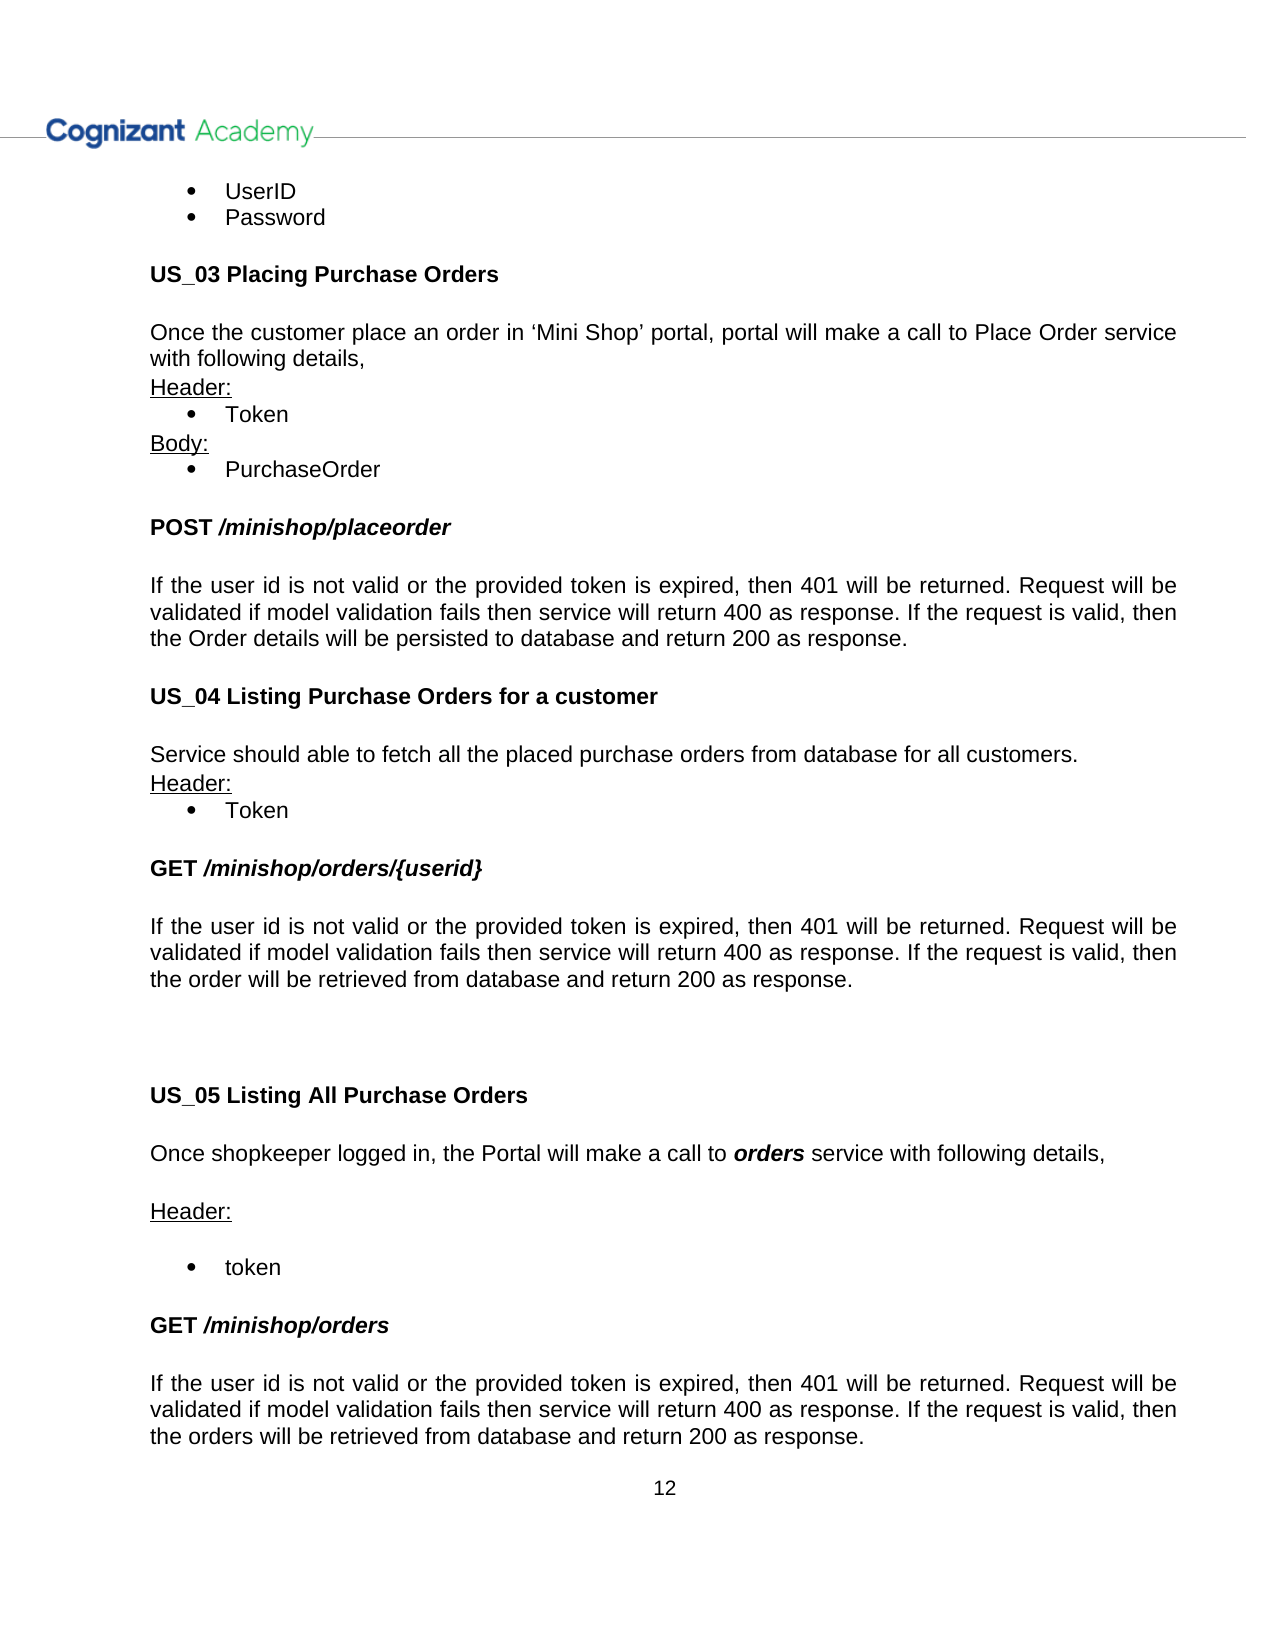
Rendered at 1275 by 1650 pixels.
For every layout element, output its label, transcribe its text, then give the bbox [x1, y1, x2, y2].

text US_03 Placing Purchase Orders [150, 261, 1179, 287]
text If the user id is not valid or the provided token is expired, then 401 will be returned. Request will be validated if model validation fails then service will return 400 as response. If the request is valid, then the Order details will be persisted to database and return 200 as response. [150, 572, 1179, 651]
text If the user id is not valid or the provided token is expired, then 401 will be returned. Request will be validated if model validation fails then service will return 400 as response. If the request is valid, then the orders will be retrieved from database and return 200 as response. [150, 1370, 1179, 1449]
list token [187, 1254, 1191, 1280]
list Token [187, 797, 1191, 823]
text Once shopkeeper logged in, the Portal will make a call to orders service with following details, [150, 1140, 1179, 1166]
text US_04 Listing Purchase Orders for a customer [150, 683, 1179, 709]
text Header: [150, 1198, 1179, 1224]
list Token [187, 401, 1191, 427]
list PurchaseOrder [187, 456, 1191, 482]
text Body: [150, 430, 1179, 456]
text US_05 Listing All Purchase Orders [150, 1082, 1179, 1108]
list Password [187, 204, 1191, 230]
text Header: [150, 770, 1179, 797]
picture [46, 118, 314, 149]
text If the user id is not valid or the provided token is expired, then 401 will be returned. Request will be validated if model validation fails then service will return 400 as response. If the request is valid, then the order will be retrieved from database and return 200 as response. [150, 913, 1179, 992]
text GET /minishop/orders/{userid} [150, 855, 1179, 881]
text Service should able to fetch all the placed purchase orders from database for all customers. [150, 741, 1179, 768]
text Once the customer place an order in ‘Mini Shop’ portal, portal will make a call to Place Order service with following details, [150, 319, 1179, 372]
text Header: [150, 374, 1179, 401]
text GET /minishop/orders [150, 1312, 1179, 1338]
text POST /minishop/placeorder [150, 514, 1179, 541]
list UserID [187, 178, 1191, 204]
